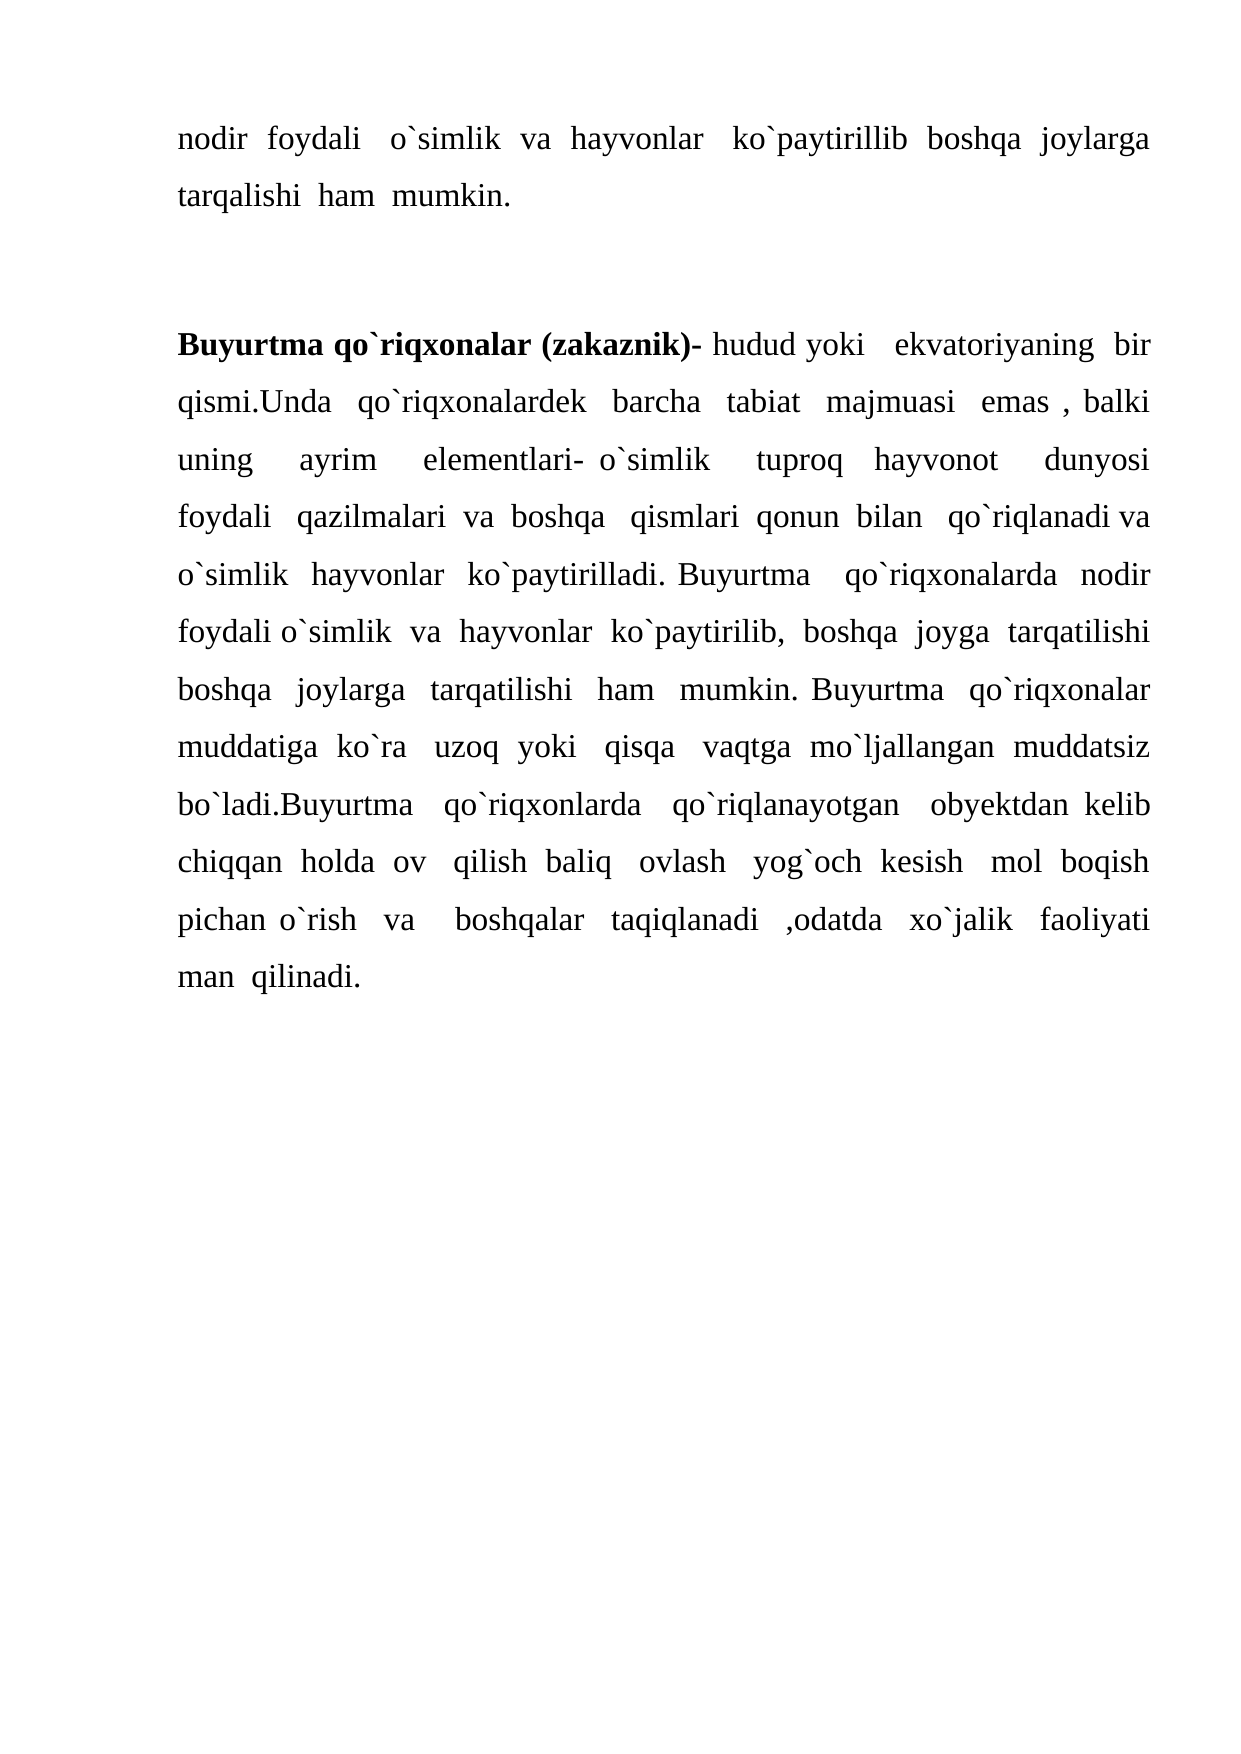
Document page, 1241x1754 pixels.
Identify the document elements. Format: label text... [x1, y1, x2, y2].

text Buyurtma qo`riqxonalar (zakaznik)- hudud yoki ekvatoriyaning bir qismi.Unda qo`riqxonalardek barcha tabiat majmuasi emas , balki uning ayrim elementlari- o`simlik tuproq hayvonot dunyosi foydali qazilmalari va boshqa qismlari qonun bilan qo`riqlanadi va o`simlik hayvonlar ko`paytirilladi. Buyurtma qo`riqxonalarda nodir foydali o`simlik va hayvonlar ko`paytirilib, boshqa joyga tarqatilishi boshqa joylarga tarqatilishi ham mumkin. Buyurtma qo`riqxonalar muddatiga ko`ra uzoq yoki qisqa vaqtga mo`ljallangan muddatsiz bo`ladi.Buyurtma qo`riqxonlarda qo`riqlanayotgan obyektdan kelib chiqqan holda ov qilish baliq ovlash yog`och kesish mol boqish pichan o`rish va boshqalar taqiqlanadi ,odatda xo`jalik faoliyati man qilinadi. [177, 324, 1152, 995]
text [177, 118, 1152, 214]
